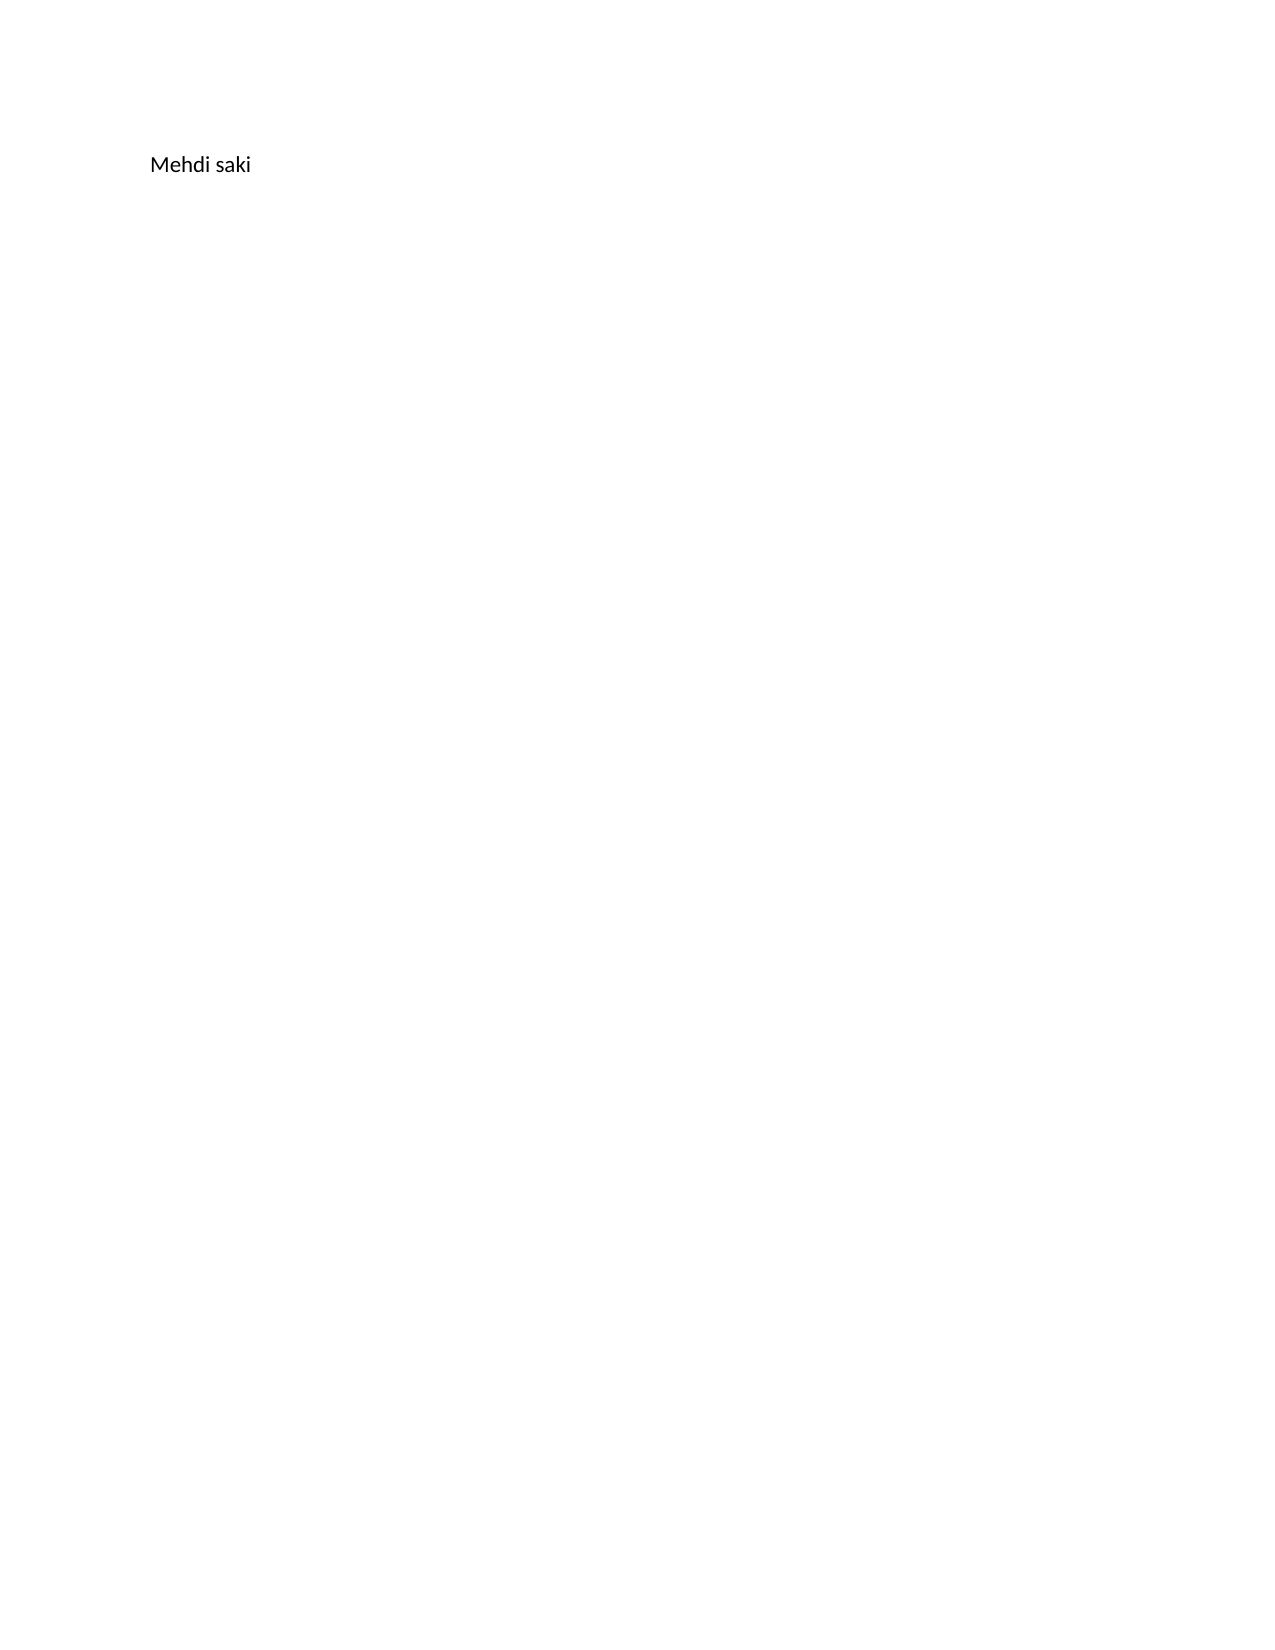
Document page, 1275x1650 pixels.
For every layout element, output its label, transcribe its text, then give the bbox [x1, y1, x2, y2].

text Mehdi saki [150, 150, 1125, 178]
